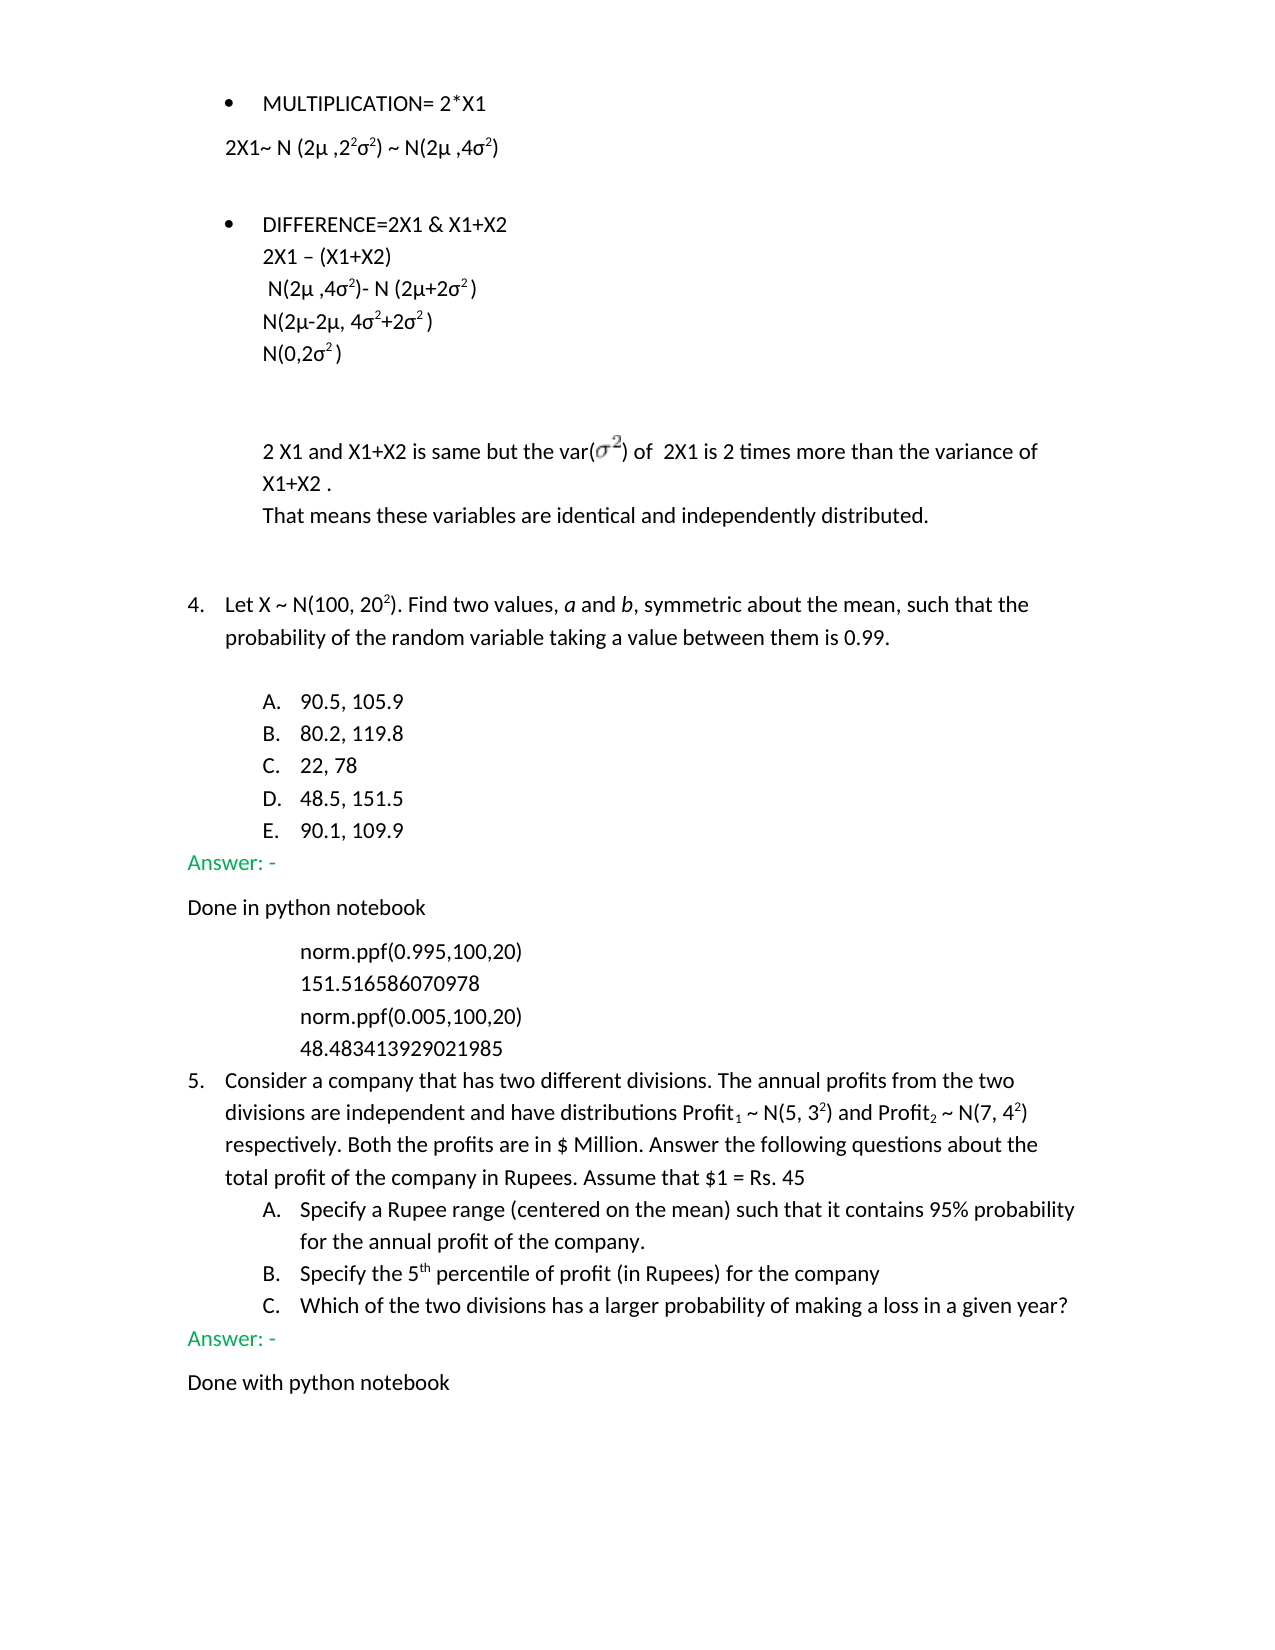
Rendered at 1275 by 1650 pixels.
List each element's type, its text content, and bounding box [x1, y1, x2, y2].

list Let X ~ N(100, 202). Find two values, a and b, symmetric about the mean, such that the probability of the random variable taking a value between them is 0.99. [187, 591, 1087, 651]
text norm.ppf(0.005,100,20) [300, 1002, 1087, 1030]
list DIFFERENCE=2X1 & X1+X2 [225, 210, 1087, 238]
list 2X1 – (X1+X2) [262, 242, 1087, 270]
list N(0,2σ2 ) [262, 339, 1087, 367]
list That means these variables are identical and independently distributed. [262, 501, 1087, 529]
list N(2μ-2μ, 4σ2+2σ2 ) [262, 307, 1087, 335]
text Done in python notebook [187, 893, 1087, 921]
text Answer: - [187, 848, 1087, 876]
list 2 X1 and X1+X2 is same but the var() of 2X1 is 2 times more than the variance of X1+X2 . [262, 436, 1087, 497]
list Consider a company that has two different divisions. The annual profits from the two divisions are independent and have distributions Profit1 ~ N(5, 32) and Profit2 ~ N(7, 42) respectively. Both the profits are in $ Million. Answer the following questions about the total profit of the company in Rupees. Assume that $1 = Rs. 45 [187, 1066, 1087, 1191]
text 151.516586070978 [300, 969, 1087, 998]
picture [595, 435, 622, 459]
list 90.5, 105.9 [262, 687, 1087, 715]
list MULTIPLICATION= 2*X1 [225, 89, 1087, 117]
list 90.1, 109.9 [262, 816, 1087, 844]
list 22, 78 [262, 751, 1087, 779]
text Done with python notebook [187, 1368, 1087, 1396]
text 2X1~ N (2μ ,22σ2) ~ N(2μ ,4σ2) [225, 133, 1087, 161]
list Specify the 5th percentile of profit (in Rupees) for the company [262, 1259, 1087, 1287]
text 48.483413929021985 [300, 1034, 1087, 1062]
list 80.2, 119.8 [262, 719, 1087, 747]
list Which of the two divisions has a larger probability of making a loss in a given year? [262, 1291, 1087, 1319]
list N(2μ ,4σ2)- N (2μ+2σ2 ) [262, 274, 1087, 303]
list Specify a Rupee range (centered on the mean) such that it contains 95% probability for the annual profit of the company. [262, 1195, 1087, 1255]
text norm.ppf(0.995,100,20) [300, 937, 1087, 965]
text Answer: - [187, 1324, 1087, 1352]
list 48.5, 151.5 [262, 784, 1087, 812]
